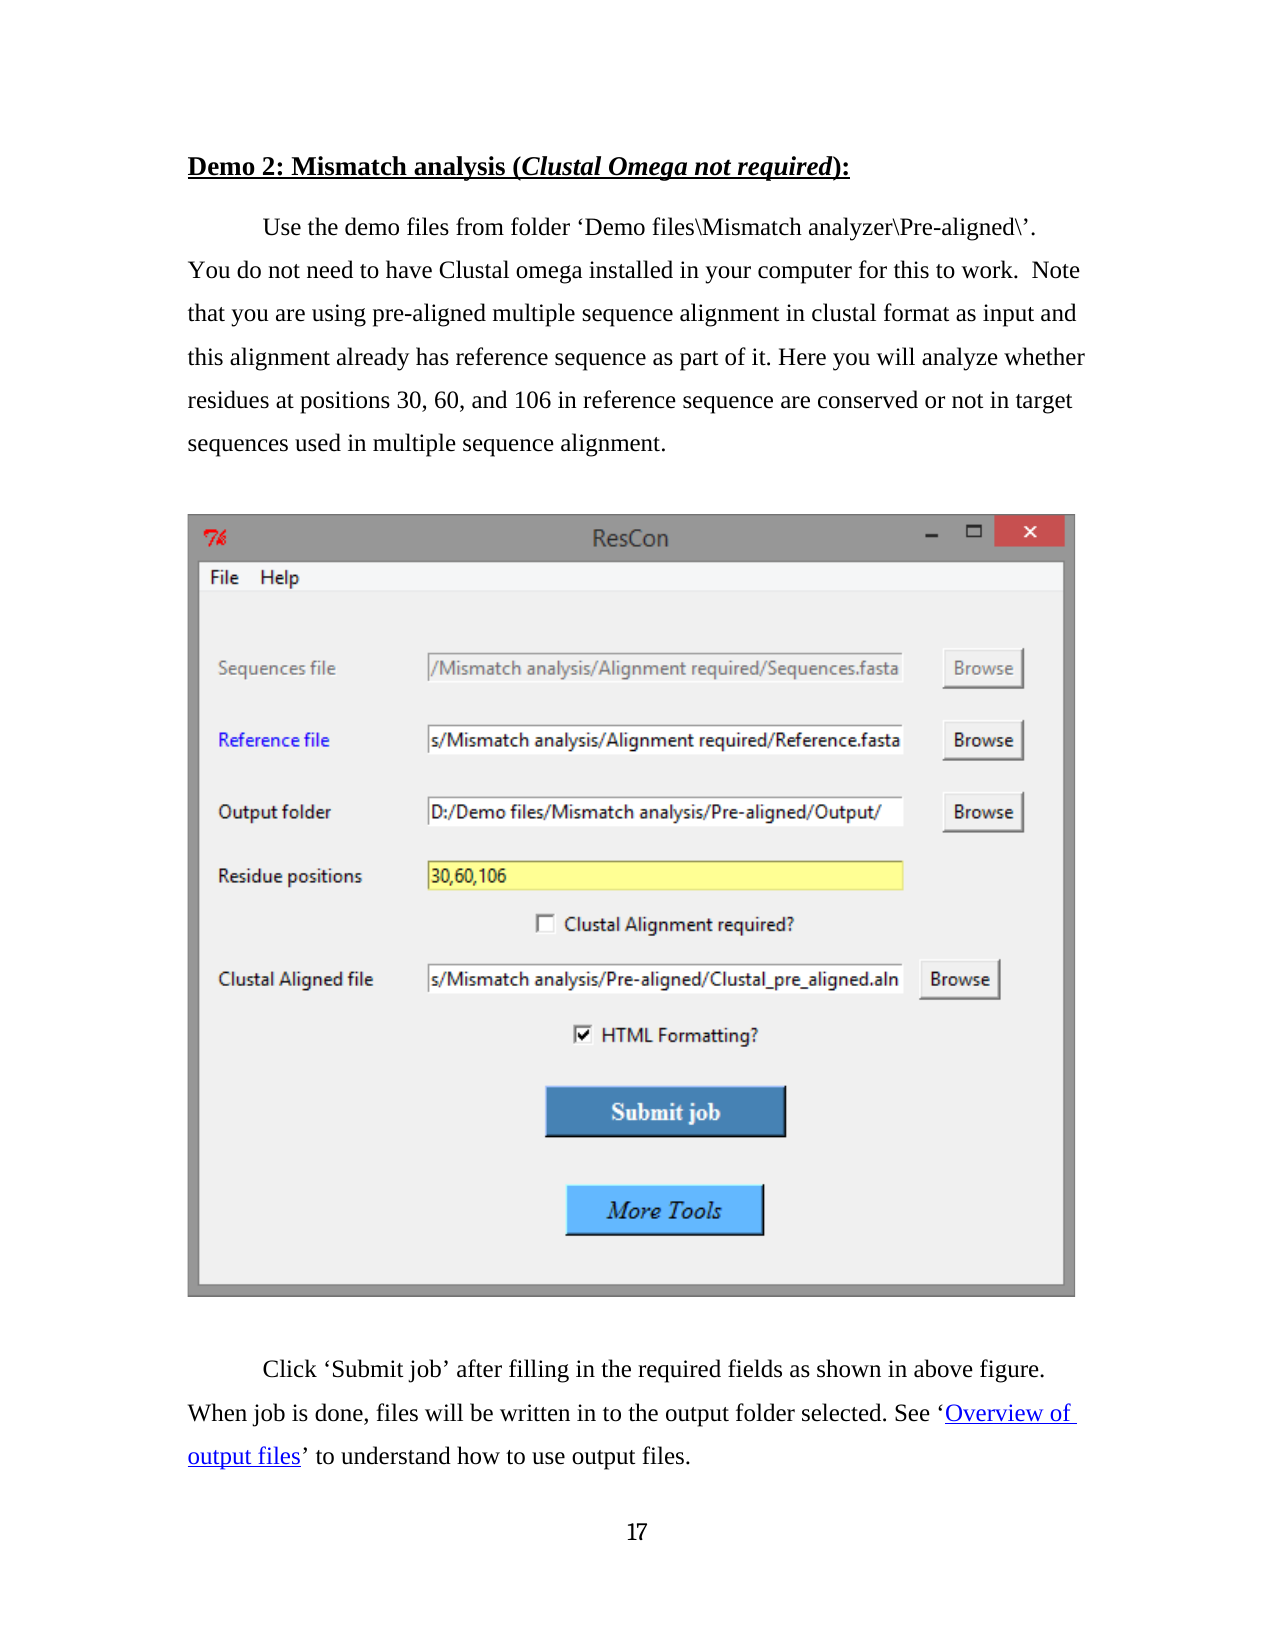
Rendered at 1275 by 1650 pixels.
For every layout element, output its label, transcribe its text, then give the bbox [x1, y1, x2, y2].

text Use the demo files from folder ‘Demo files\Mismatch analyzer\Pre-aligned\’. You do not need to have Clustal omega installed in your computer for this to work. Note that you are using pre-aligned multiple sequence alignment in clustal format as input and this alignment already has reference sequence as part of it. Here you will analyze whether residues at positions 30, 60, and 106 in reference sequence are conserved or not in target sequences used in multiple sequence alignment. [187, 212, 1087, 457]
subtitle Demo 2: Mismatch analysis (Clustal Omega not required): [187, 150, 1087, 181]
text Click ‘Submit job’ after filling in the required fields as shown in above figure. When job is done, files will be written in to the output folder selected. See ‘Overview of output files’ to understand how to use output files. [187, 1354, 1087, 1469]
picture [187, 514, 1075, 1297]
